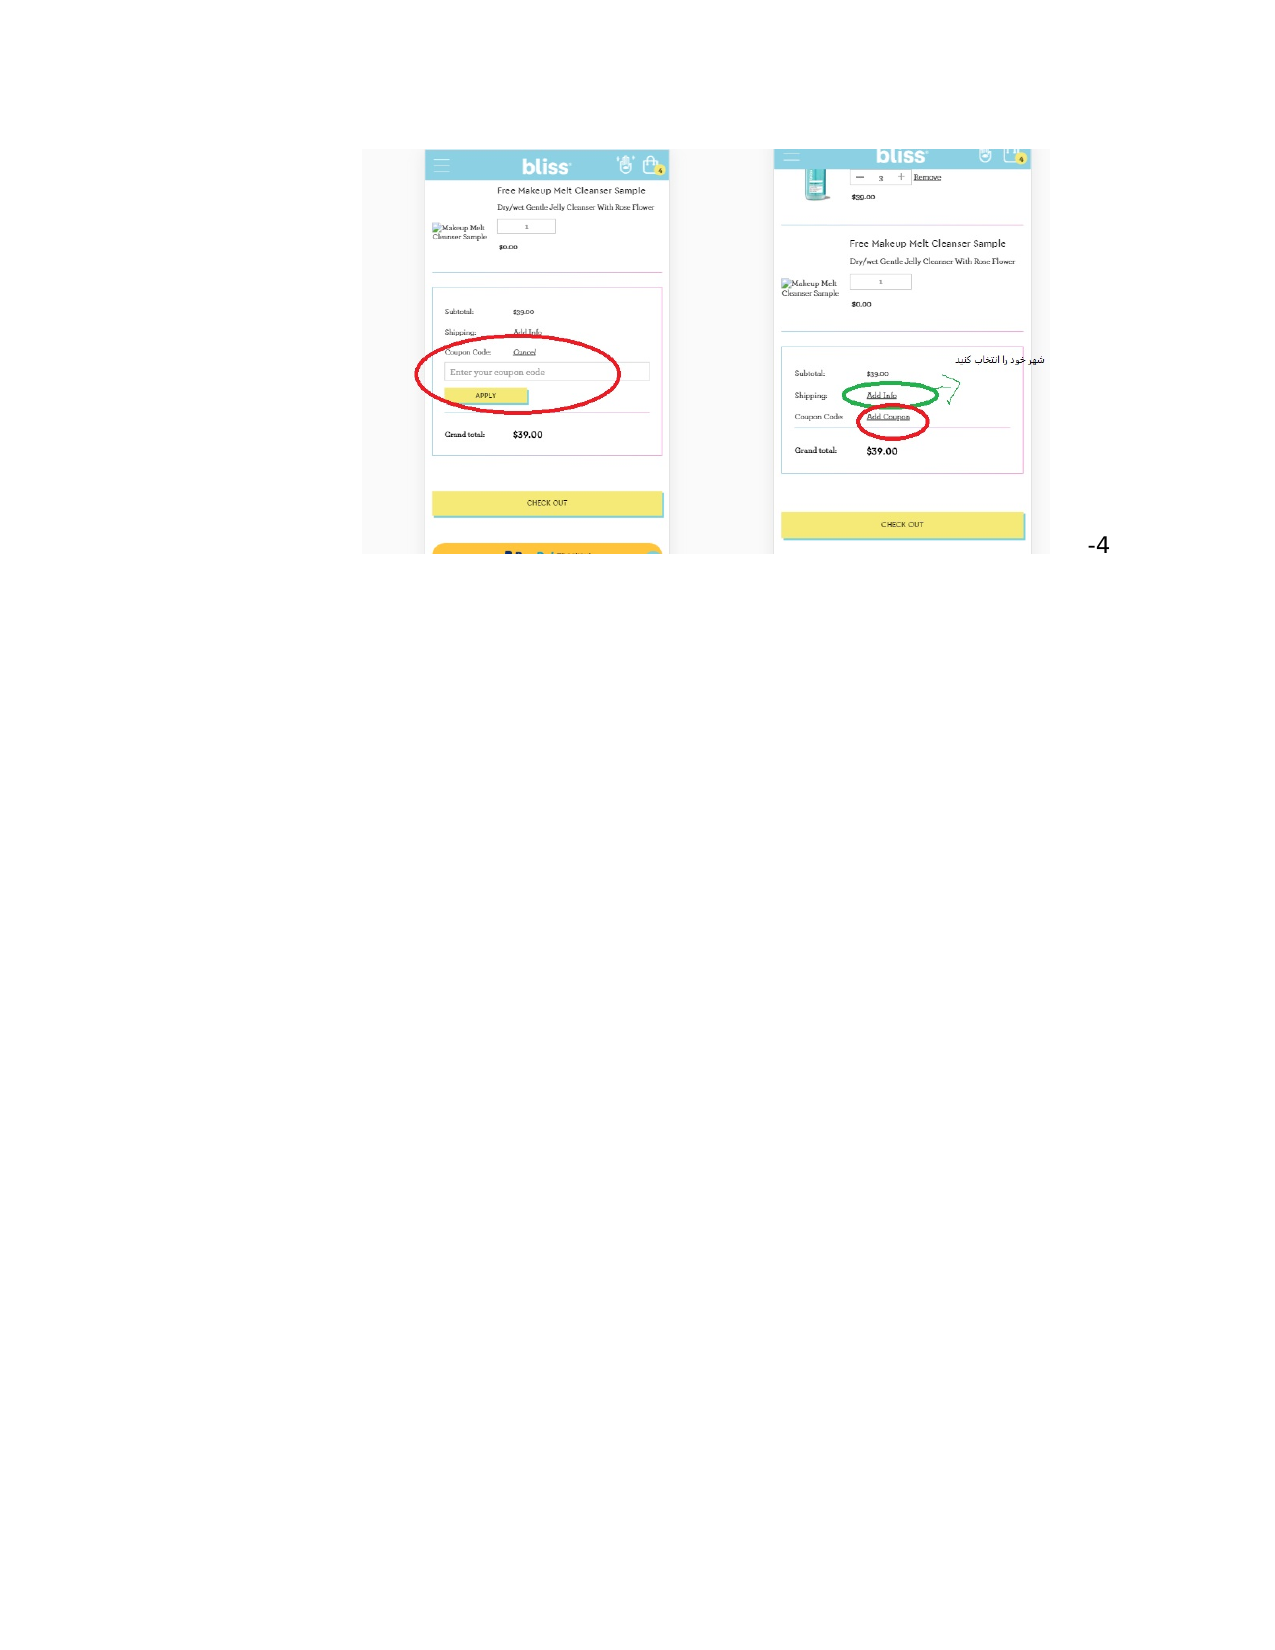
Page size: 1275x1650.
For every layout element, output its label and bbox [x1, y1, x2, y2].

picture [362, 149, 1050, 554]
